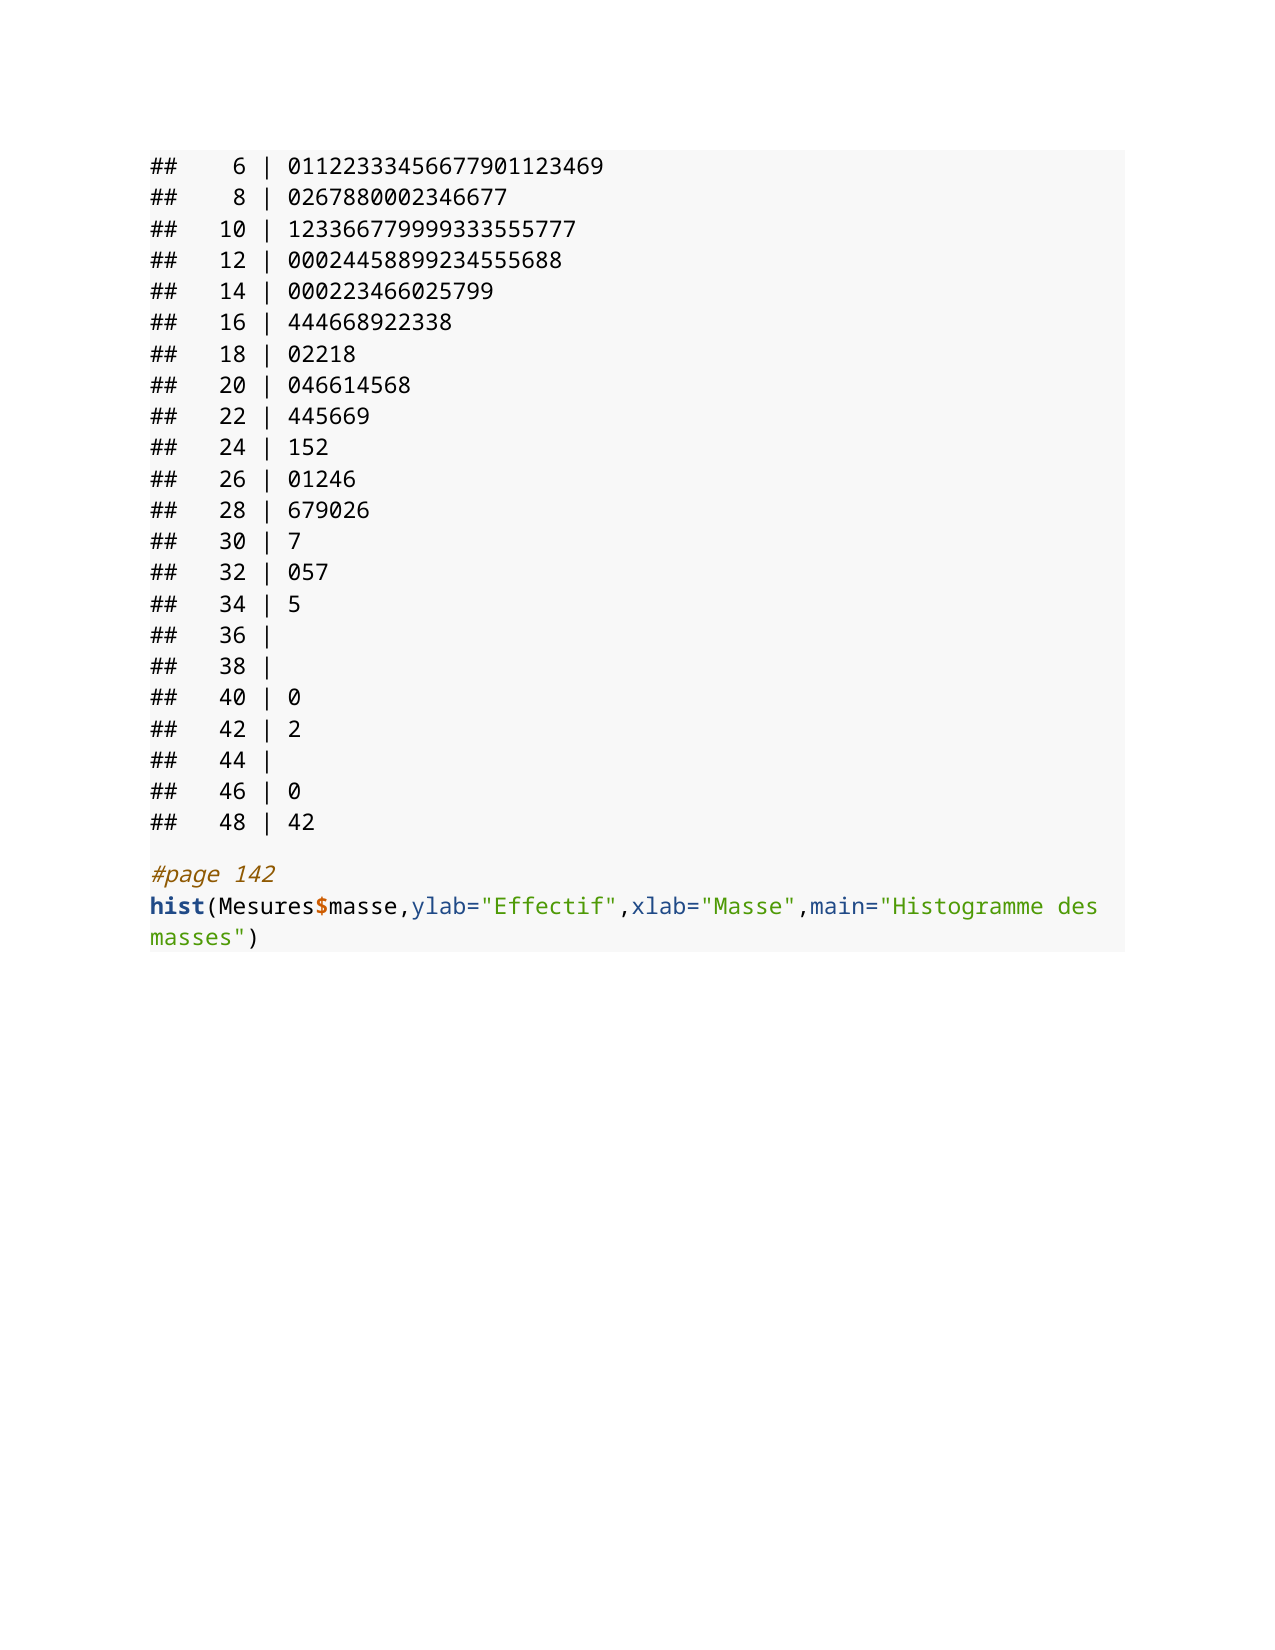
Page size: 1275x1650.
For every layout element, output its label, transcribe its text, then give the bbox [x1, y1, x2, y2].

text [150, 150, 1125, 837]
text #page 142 hist(Mesures$masse,ylab="Effectif",xlab="Masse",main="Histogramme des masses") [150, 858, 1125, 952]
